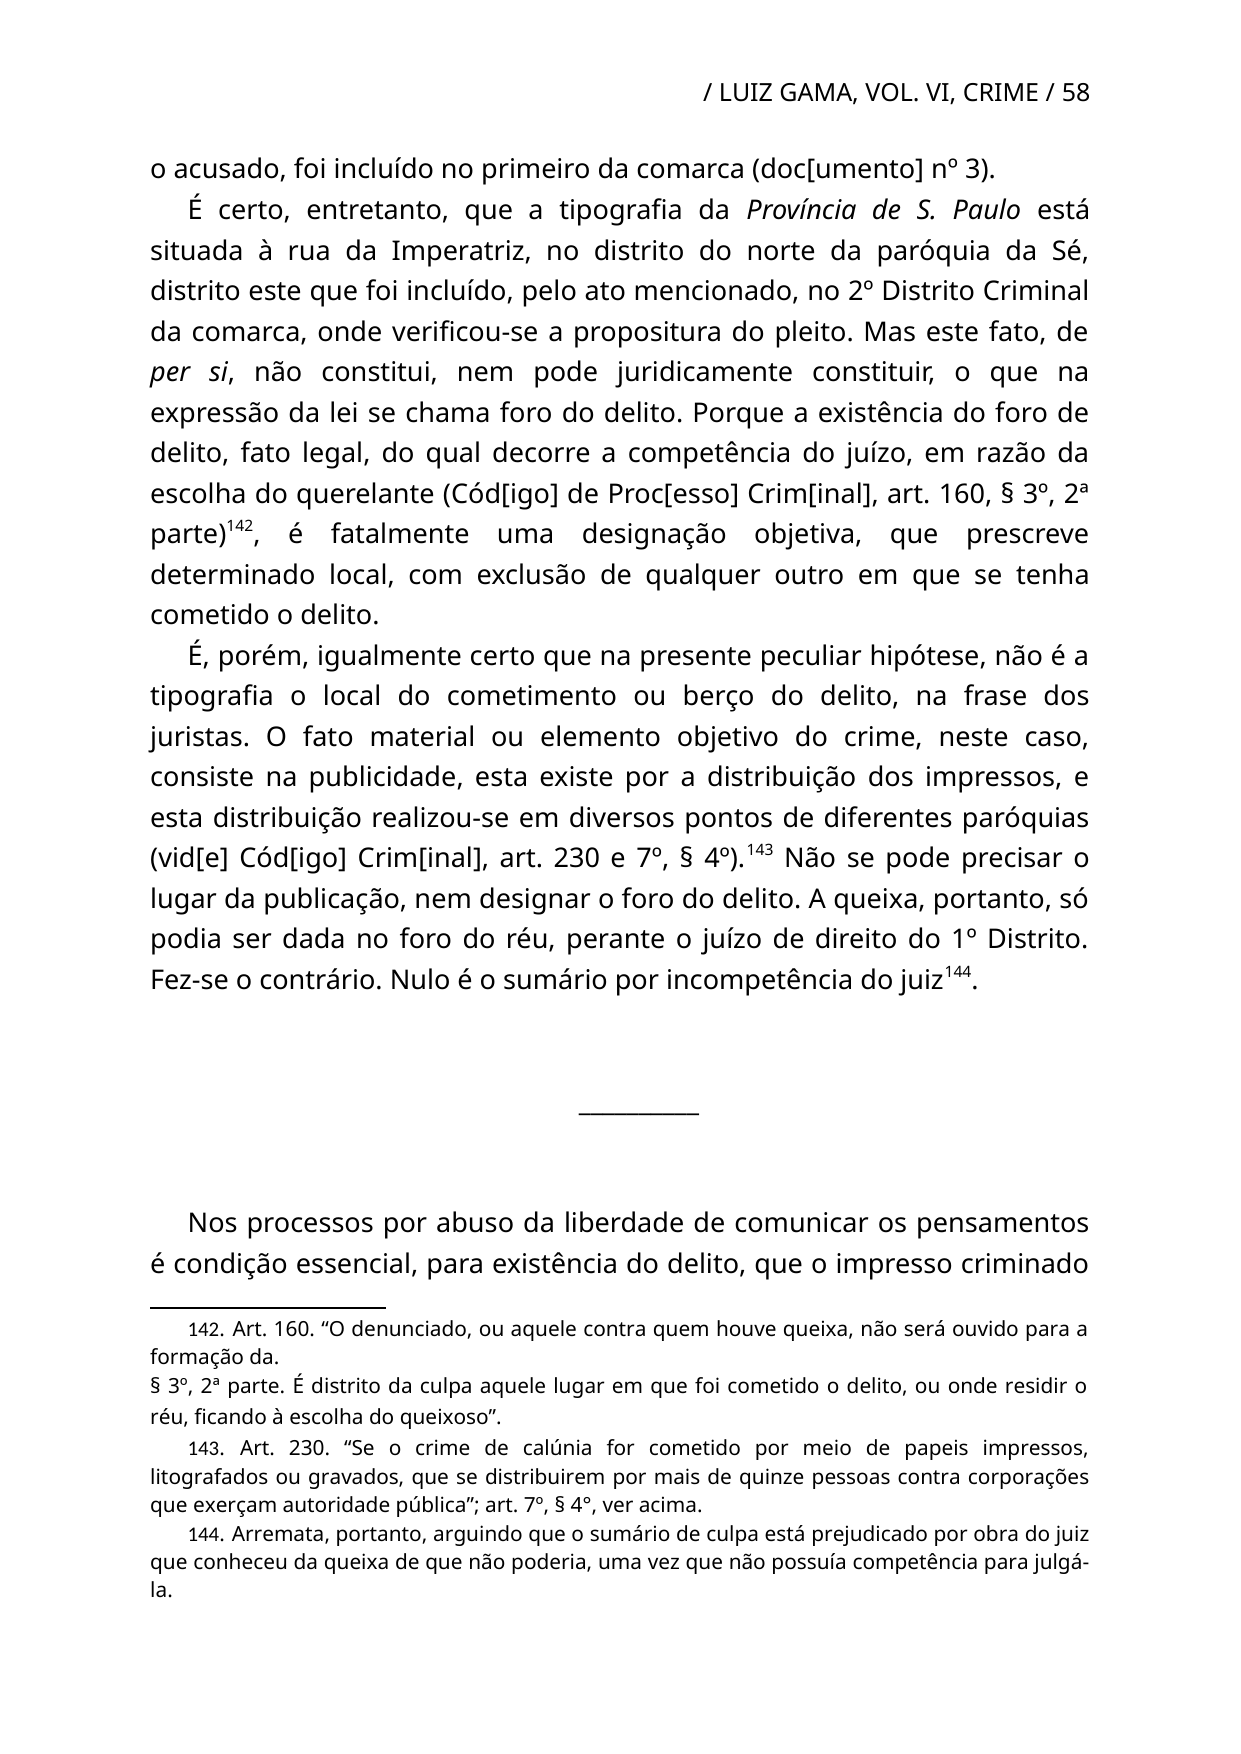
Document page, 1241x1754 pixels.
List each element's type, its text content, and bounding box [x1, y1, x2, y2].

text É, porém, igualmente certo que na presente peculiar hipótese, não é a tipografia o local do cometimento ou berço do delito, na frase dos juristas. O fato material ou elemento objetivo do crime, neste caso, consiste na publicidade, esta existe por a distribuição dos impressos, e esta distribuição realizou-se em diversos pontos de diferentes paróquias (vid[e] Cód[igo] Crim[inal], art. 230 e 7º, § 4º). Não se pode precisar o lugar da publicação, nem designar o foro do delito. A queixa, portanto, só podia ser dada no foro do réu, perante o juízo de direito do 1º Distrito. Fez-se o contrário. Nulo é o sumário por incompetência do juiz. [150, 636, 1090, 997]
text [150, 150, 1090, 187]
text __________ [150, 1082, 1090, 1119]
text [150, 1203, 1090, 1281]
text É certo, entretanto, que a tipografia da Província de S. Paulo está situada à rua da Imperatriz, no distrito do norte da paróquia da Sé, distrito este que foi incluído, pelo ato mencionado, no 2º Distrito Criminal da comarca, onde verificou-se a propositura do pleito. Mas este fato, de per si, não constitui, nem pode juridicamente constituir, o que na expressão da lei se chama foro do delito. Porque a existência do foro de delito, fato legal, do qual decorre a competência do juízo, em razão da escolha do querelante (Cód[igo] de Proc[esso] Crim[inal], art. 160, § 3º, 2ª parte), é fatalmente uma designação objetiva, que prescreve determinado local, com exclusão de qualquer outro em que se tenha cometido o delito. [150, 191, 1090, 633]
